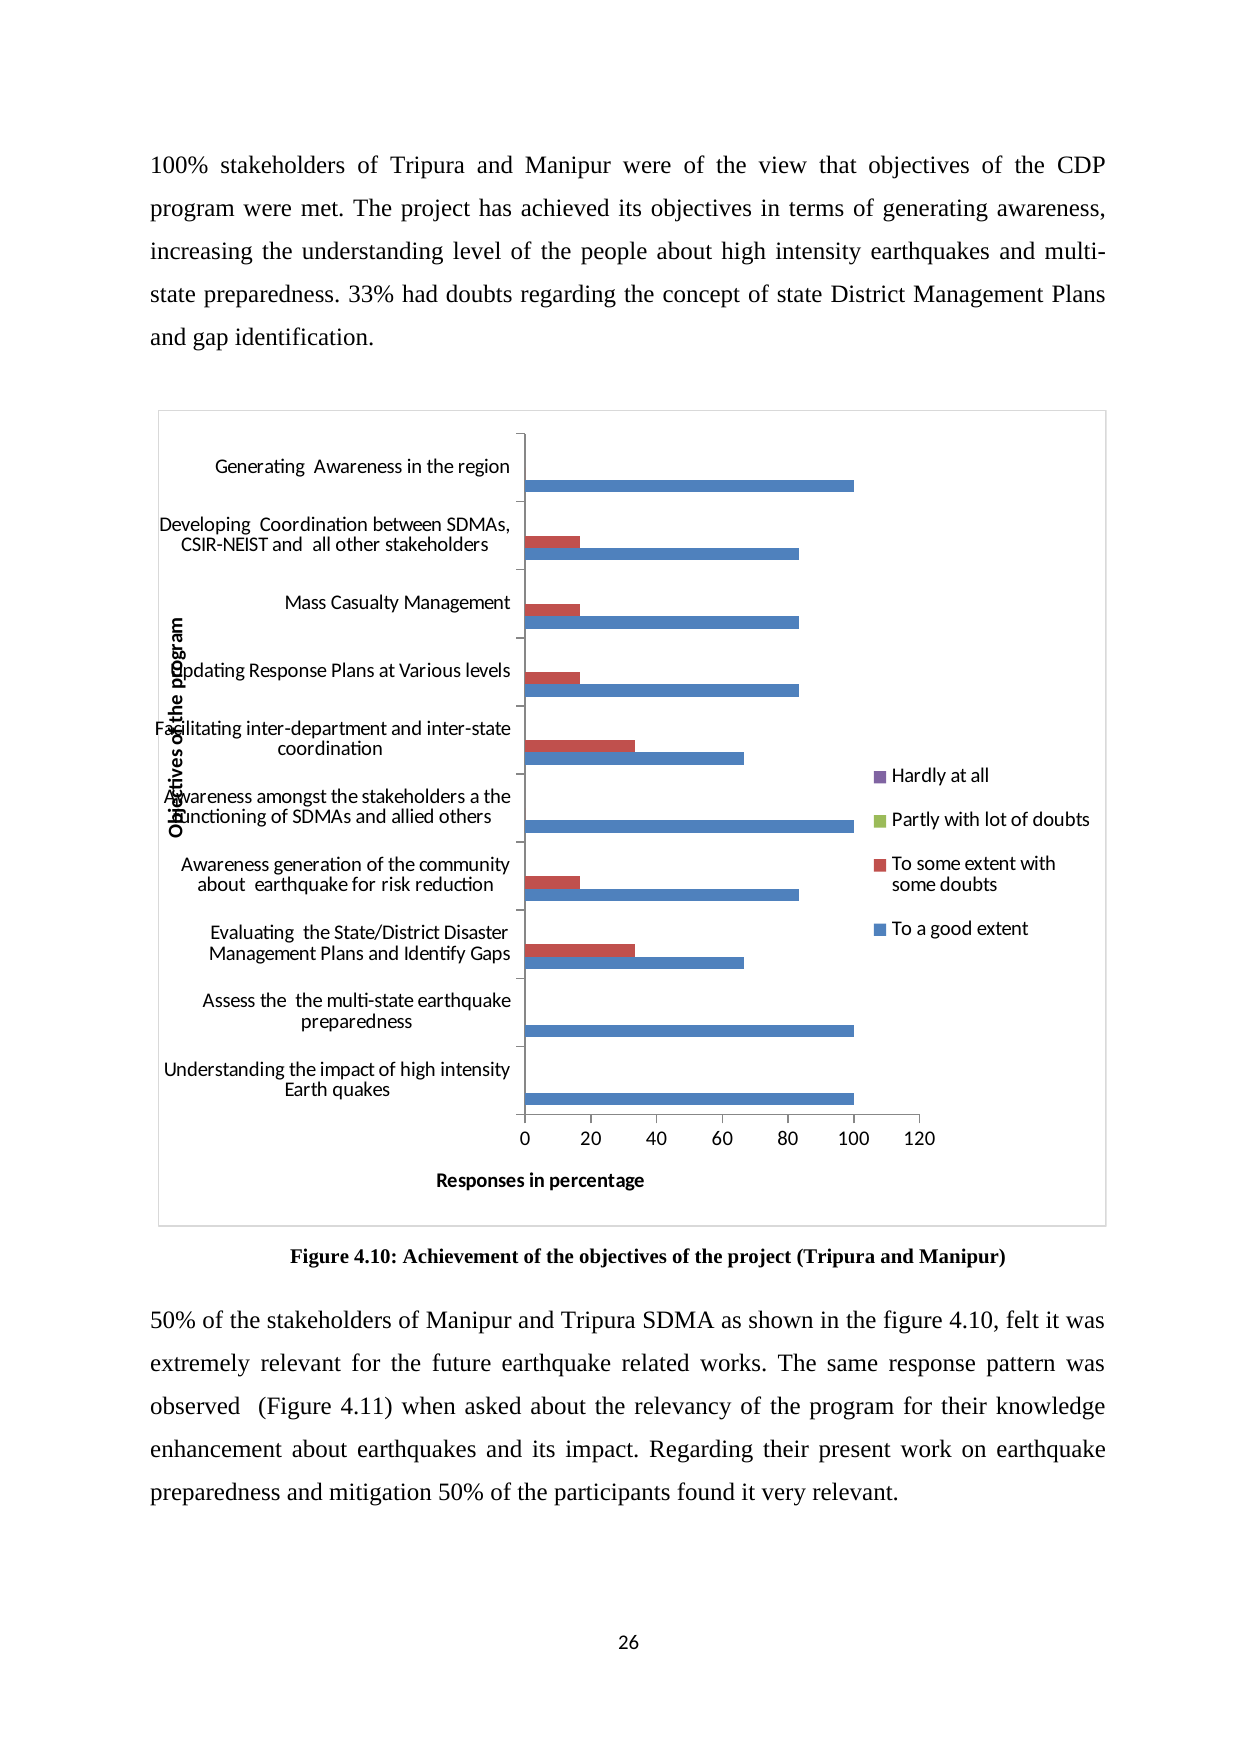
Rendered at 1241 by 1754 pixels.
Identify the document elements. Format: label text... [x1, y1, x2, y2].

text 100% stakeholders of Tripura and Manipur were of the view that objectives of the CDP program were met. The project has achieved its objectives in terms of generating awareness, increasing the understanding level of the people about high intensity earthquakes and multi-state preparedness. 33% had doubts regarding the concept of state District Management Plans and gap identification. [150, 150, 1107, 351]
text 50% of the stakeholders of Manipur and Tripura SDMA as shown in the figure 4.10, felt it was extremely relevant for the future earthquake related works. The same response pattern was observed (Figure 4.11) when asked about the relevancy of the program for their knowledge enhancement about earthquakes and its impact. Regarding their present work on earthquake preparedness and mitigation 50% of the participants found it very relevant. [150, 1305, 1107, 1506]
